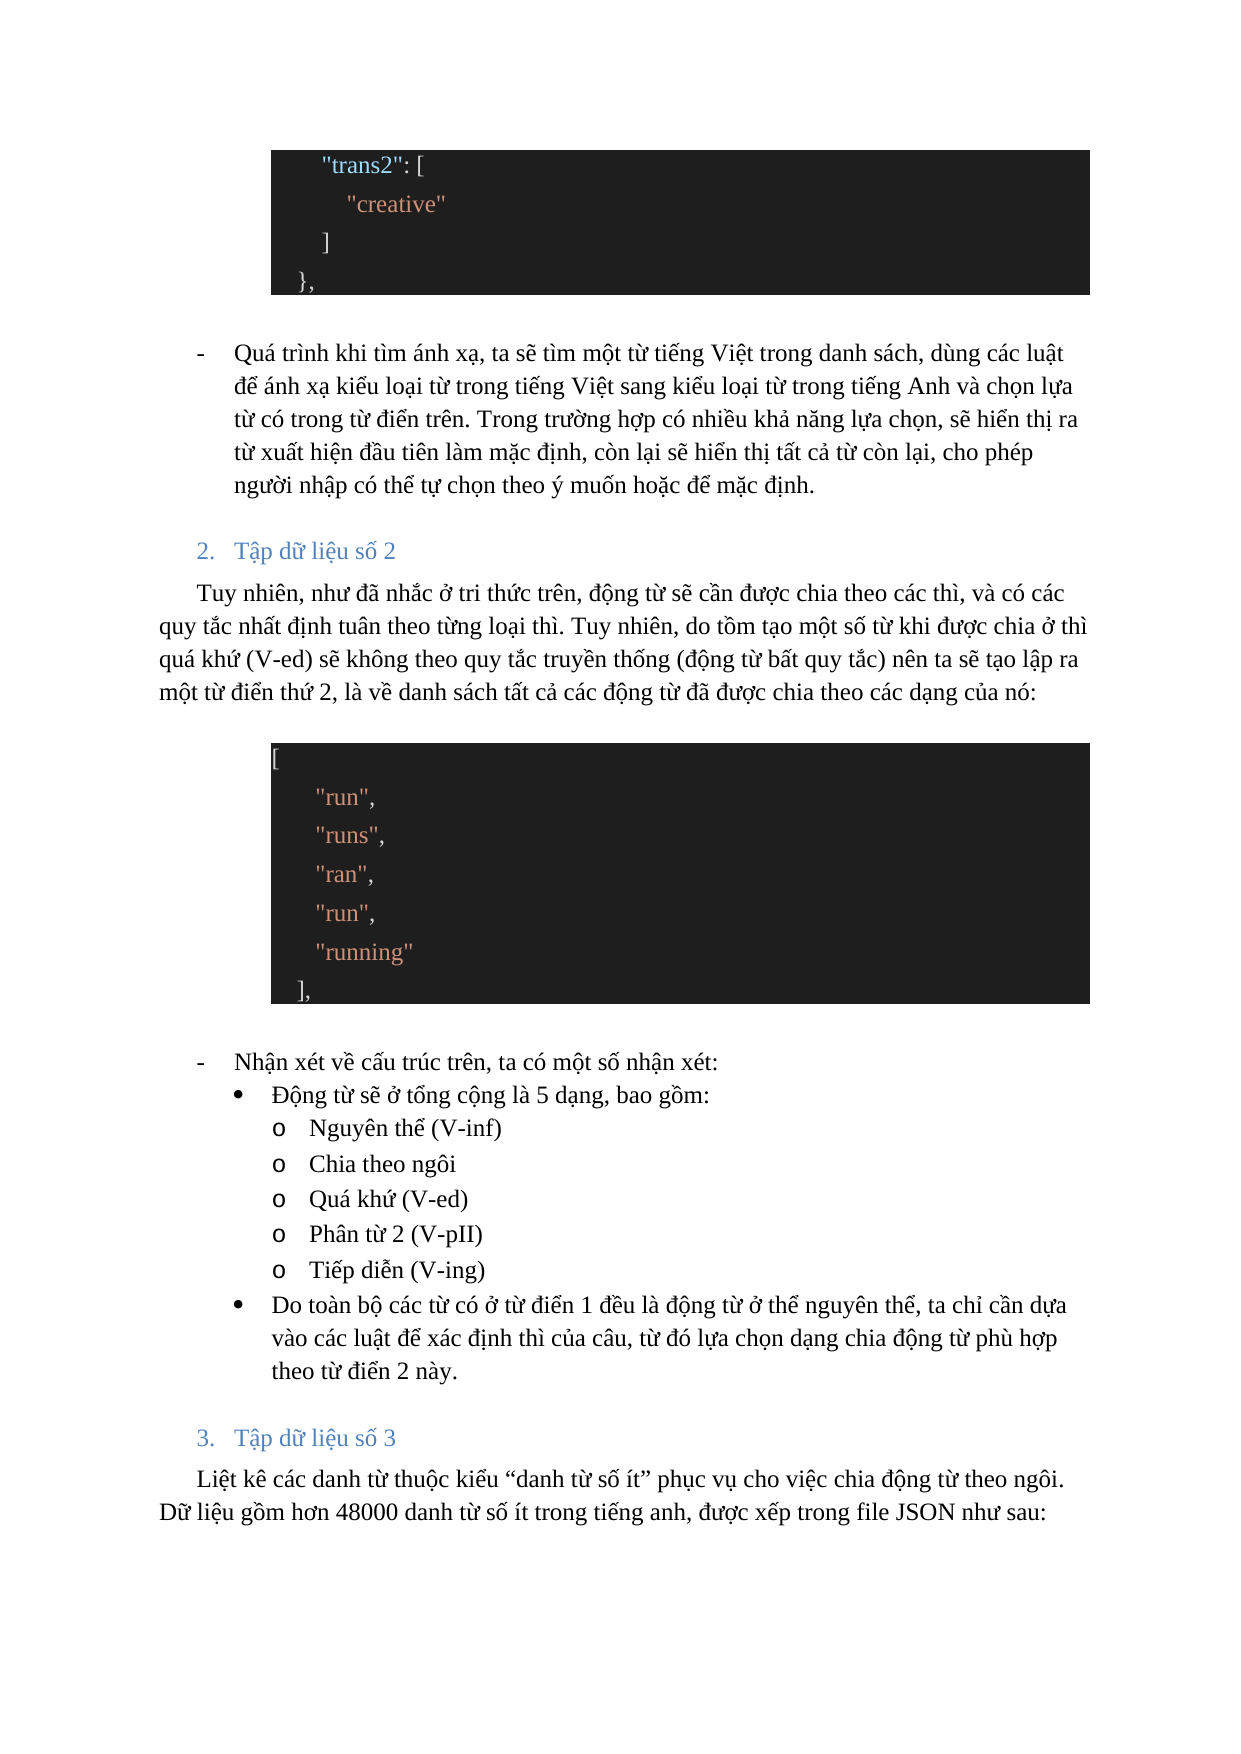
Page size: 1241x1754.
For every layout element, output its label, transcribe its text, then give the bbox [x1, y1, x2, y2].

text "running" [271, 937, 1090, 965]
subtitle Tập dữ liệu số 2 [196, 536, 1090, 565]
text ] [271, 227, 1090, 256]
list Nguyên thể (V-inf) [271, 1113, 1090, 1144]
text }, [271, 266, 1090, 295]
text "creative" [271, 189, 1090, 217]
list Tiếp diễn (V-ing) [271, 1255, 1090, 1286]
list Động từ sẽ ở tổng cộng là 5 dạng, bao gồm: [234, 1080, 1090, 1109]
text "trans2": [ [271, 150, 1090, 179]
text "run", [271, 898, 1090, 927]
list Do toàn bộ các từ có ở từ điển 1 đều là động từ ở thể nguyên thể, ta chỉ cần dựa vào các luật để xác định thì của câu, từ đó lựa chọn dạng chia động từ phù hợp theo từ điển 2 này. [234, 1290, 1090, 1385]
list Phân từ 2 (V-pII) [271, 1219, 1090, 1250]
list Quá khứ (V-ed) [271, 1184, 1090, 1215]
list Chia theo ngôi [271, 1149, 1090, 1179]
text ], [271, 975, 1090, 1004]
text "ran", [271, 859, 1090, 888]
list Quá trình khi tìm ánh xạ, ta sẽ tìm một từ tiếng Việt trong danh sách, dùng các luật để ánh xạ kiểu loại từ trong tiếng Việt sang kiểu loại từ trong tiếng Anh và chọn lựa từ có trong từ điển trên. Trong trường hợp có nhiều khả năng lựa chọn, sẽ hiển thị ra từ xuất hiện đầu tiên làm mặc định, còn lại sẽ hiển thị tất cả từ còn lại, cho phép người nhập có thể tự chọn theo ý muốn hoặc để mặc định. [196, 338, 1090, 499]
subtitle Tập dữ liệu số 3 [196, 1423, 1090, 1451]
text "run", [271, 782, 1090, 810]
text [ [271, 743, 1090, 772]
list Nhận xét về cấu trúc trên, ta có một số nhận xét: [196, 1047, 1090, 1076]
text Tuy nhiên, như đã nhắc ở tri thức trên, động từ sẽ cần được chia theo các thì, và có các quy tắc nhất định tuân theo từng loại thì. Tuy nhiên, do tồm tạo một số từ khi được chia ở thì quá khứ (V-ed) sẽ không theo quy tắc truyền thống (động từ bất quy tắc) nên ta sẽ tạo lập ra một từ điển thứ 2, là về danh sách tất cả các động từ đã được chia theo các dạng của nó: [159, 578, 1090, 706]
text "runs", [271, 820, 1090, 849]
